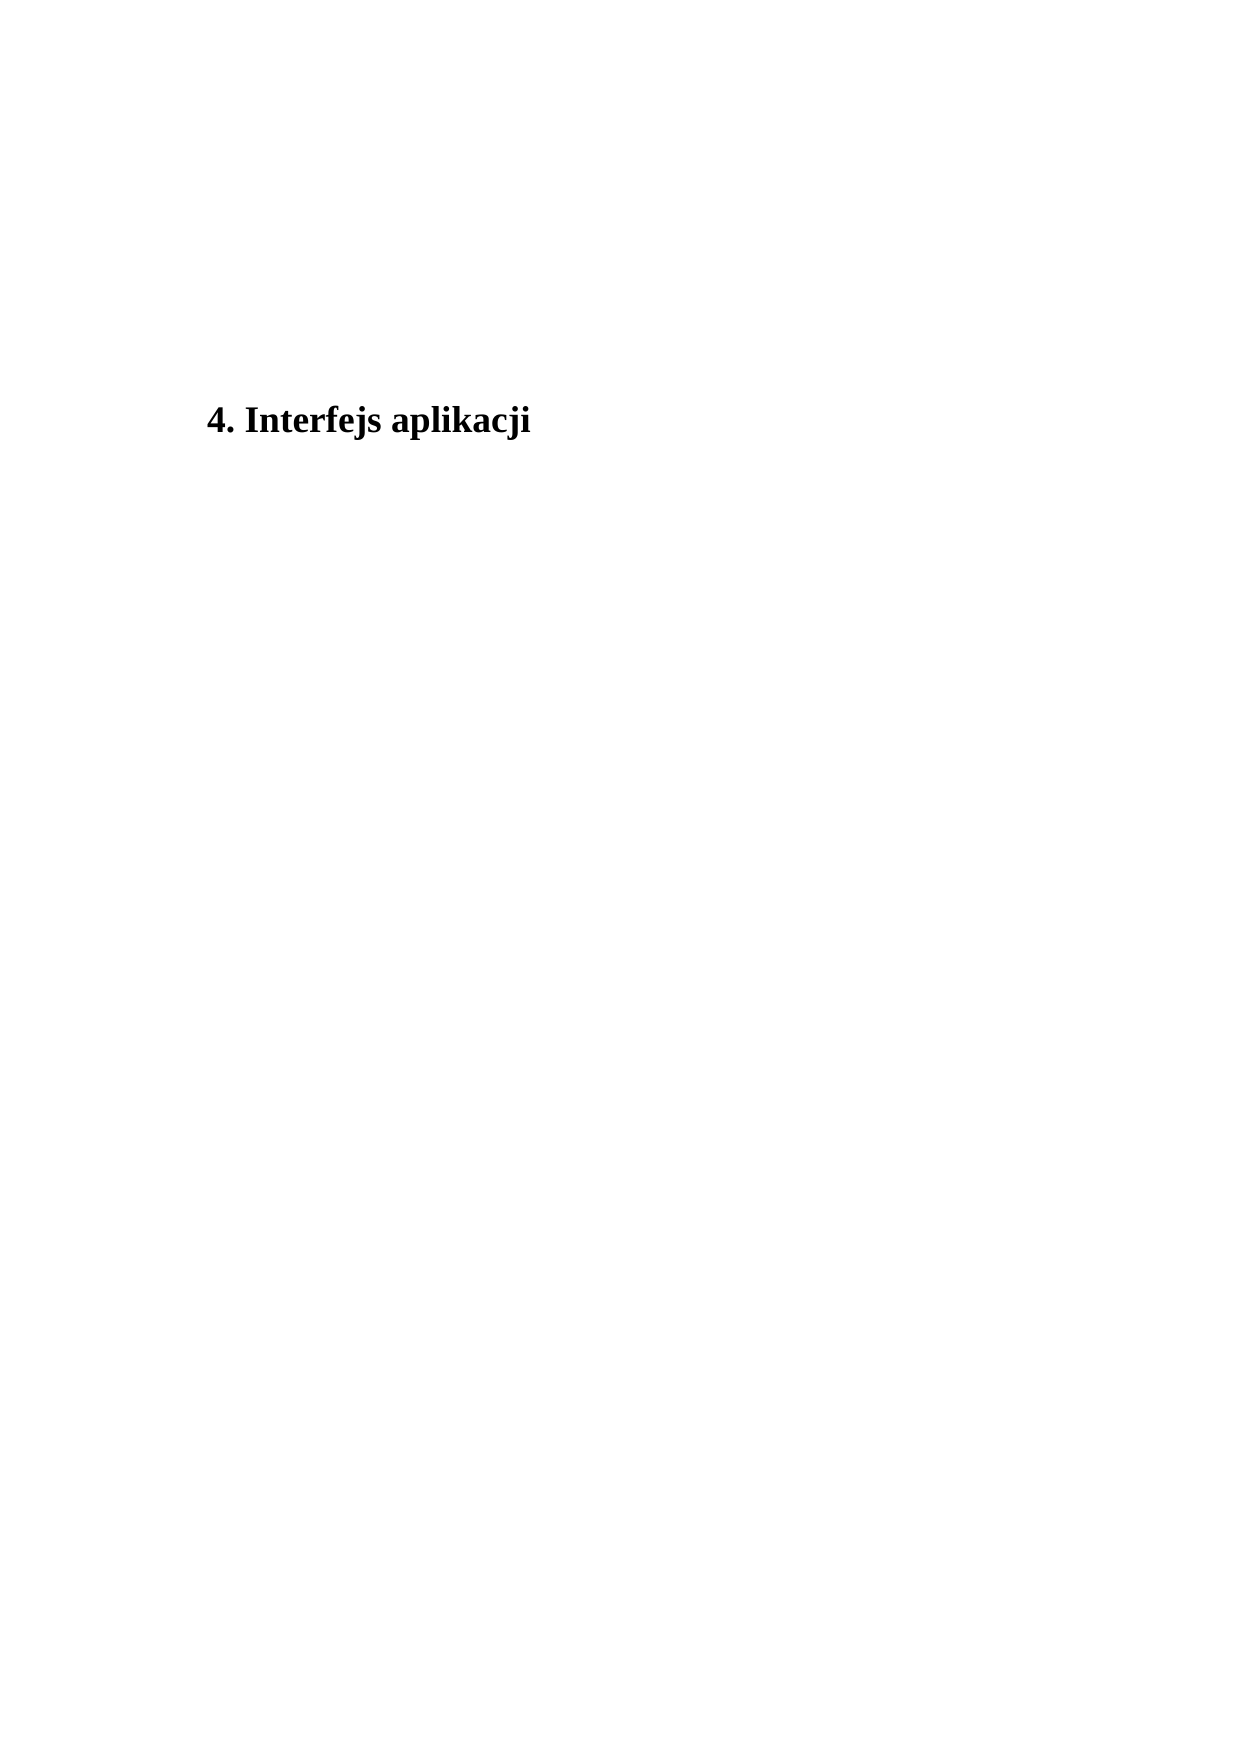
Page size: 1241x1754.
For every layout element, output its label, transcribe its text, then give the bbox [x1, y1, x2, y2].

text Interfejs aplikacji [207, 398, 1092, 441]
